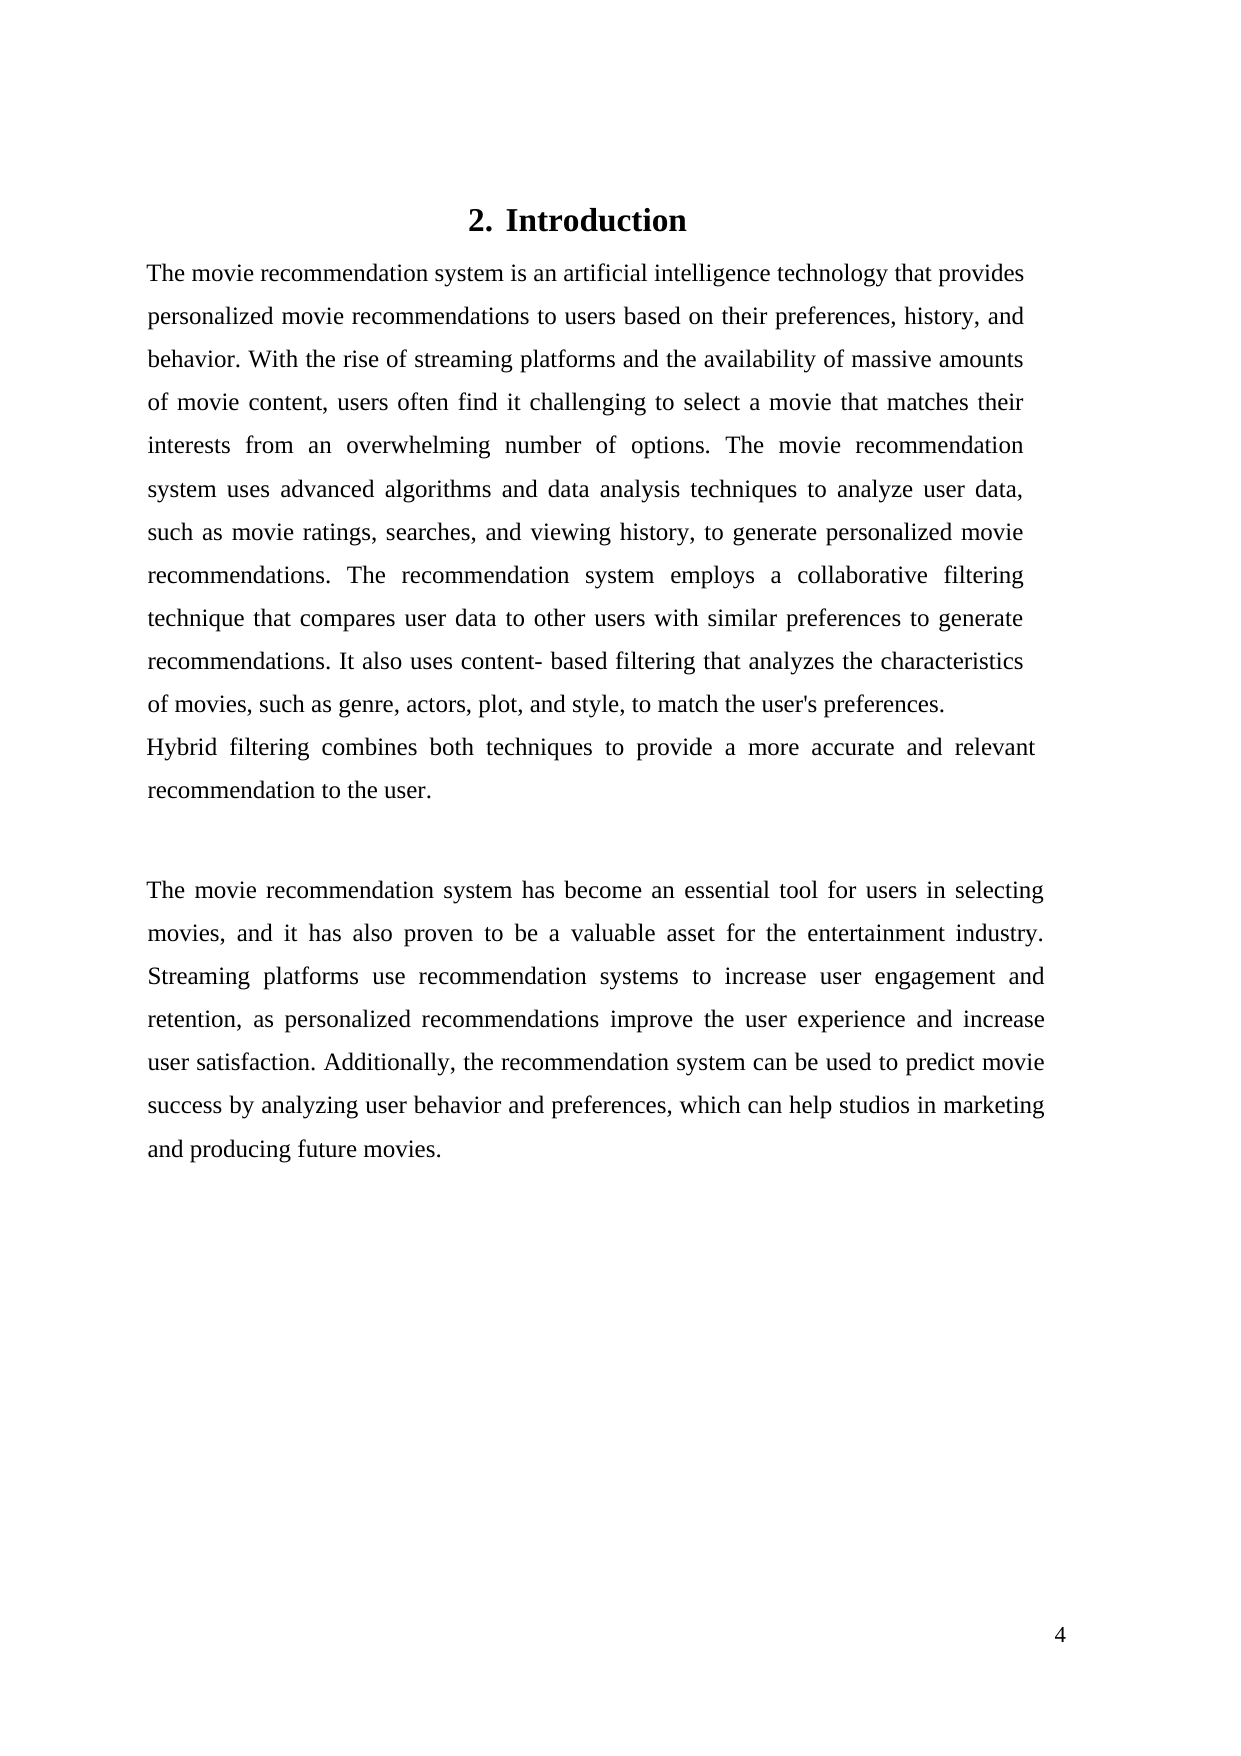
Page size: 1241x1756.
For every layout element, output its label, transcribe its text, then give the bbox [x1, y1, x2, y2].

text The movie recommendation system is an artificial intelligence technology that provides personalized movie recommendations to users based on their preferences, history, and behavior. With the rise of streaming platforms and the availability of massive amounts of movie content, users often find it challenging to select a movie that matches their interests from an overwhelming number of options. The movie recommendation system uses advanced algorithms and data analysis techniques to analyze user data, such as movie ratings, searches, and viewing history, to generate personalized movie recommendations. The recommendation system employs a collaborative filtering technique that compares user data to other users with similar preferences to generate recommendations. It also uses content- based filtering that analyzes the characteristics of movies, such as genre, actors, plot, and style, to match the user's preferences. [146, 258, 1025, 718]
subtitle Introduction [90, 201, 1064, 239]
text The movie recommendation system has become an essential tool for users in selecting movies, and it has also proven to be a valuable asset for the entertainment industry. Streaming platforms use recommendation systems to increase user engagement and retention, as personalized recommendations improve the user experience and increase user satisfaction. Additionally, the recommendation system can be used to predict movie success by analyzing user behavior and preferences, which can help studios in marketing and producing future movies. [146, 875, 1046, 1162]
text Hybrid filtering combines both techniques to provide a more accurate and relevant recommendation to the user. [146, 732, 1036, 804]
